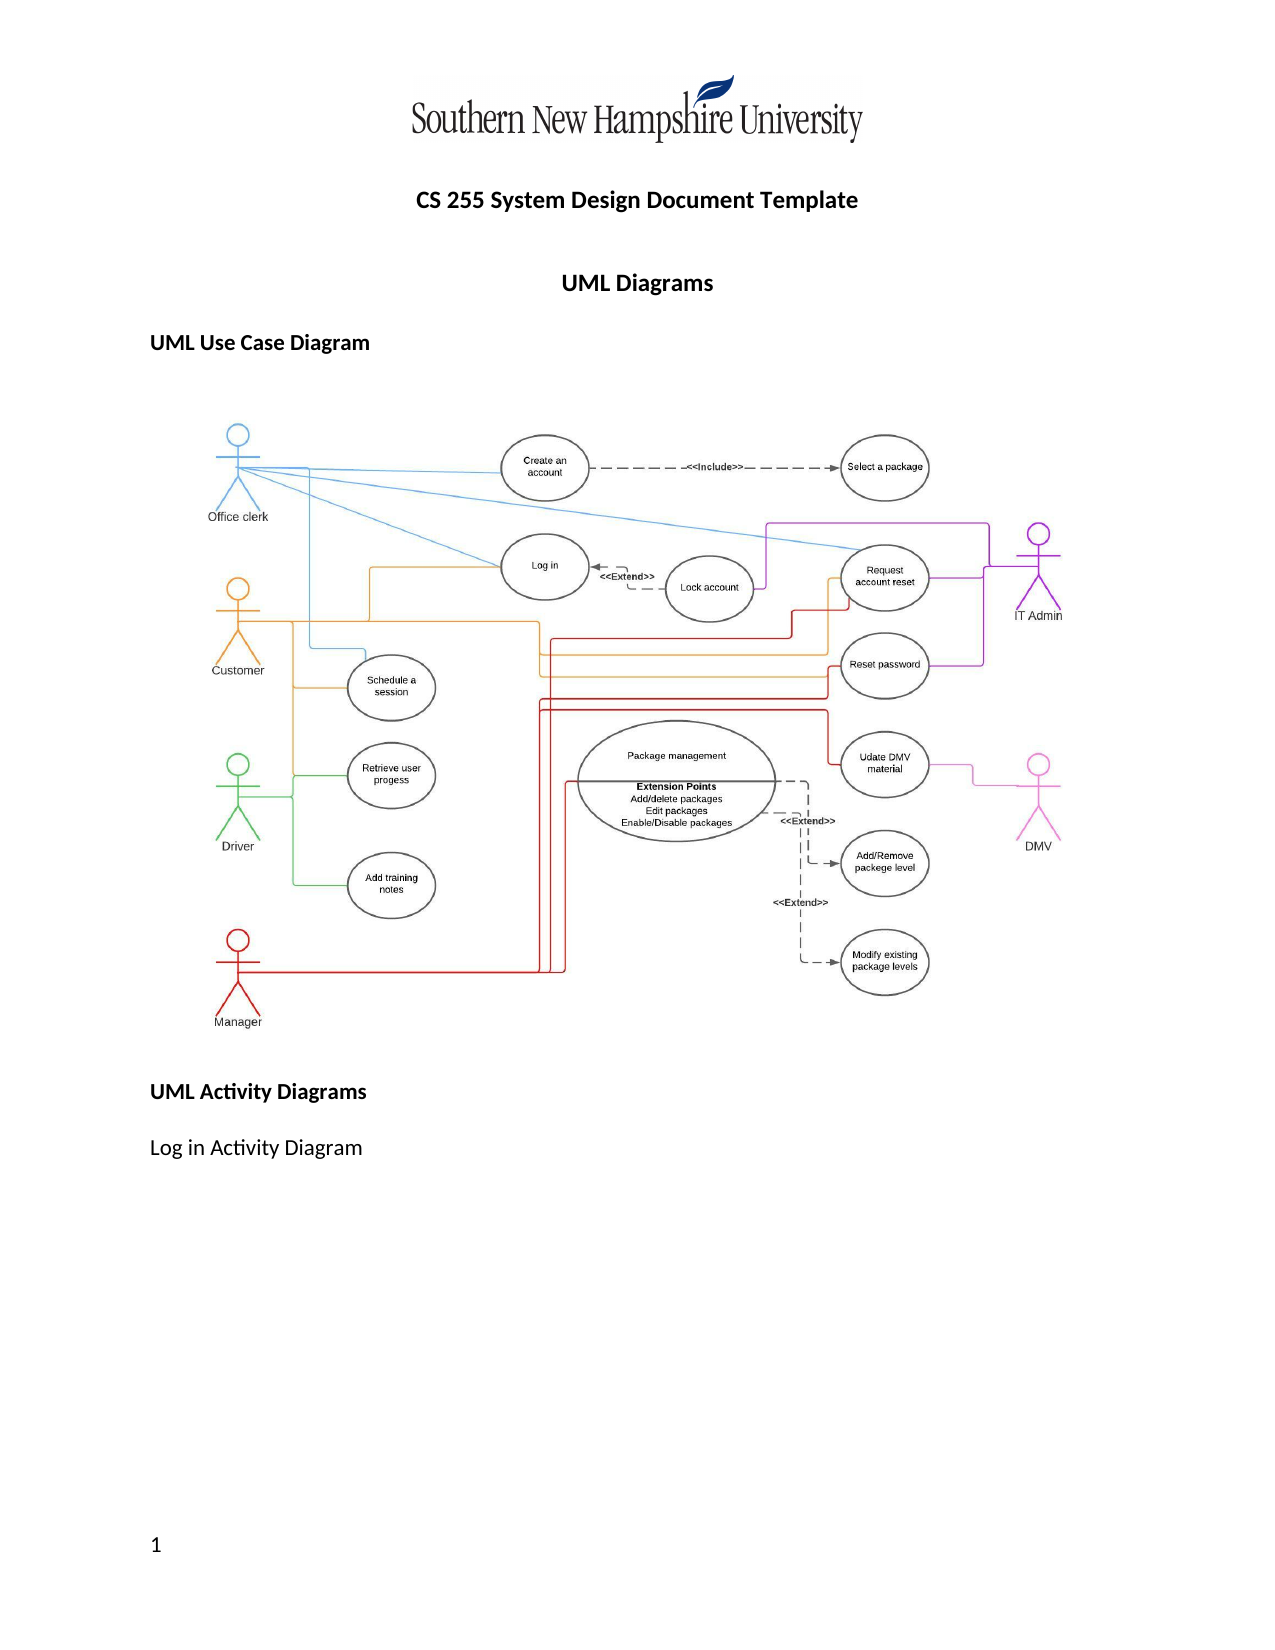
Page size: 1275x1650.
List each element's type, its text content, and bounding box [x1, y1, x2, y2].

text Log in Activity Diagram [150, 1133, 1125, 1161]
subtitle UML Activity Diagrams [150, 1077, 1125, 1105]
picture [412, 75, 863, 143]
subtitle UML Diagrams [150, 267, 1125, 298]
subtitle CS 255 System Design Document Template [150, 184, 1125, 214]
subtitle UML Use Case Diagram [150, 328, 1125, 356]
picture [150, 403, 1125, 1050]
